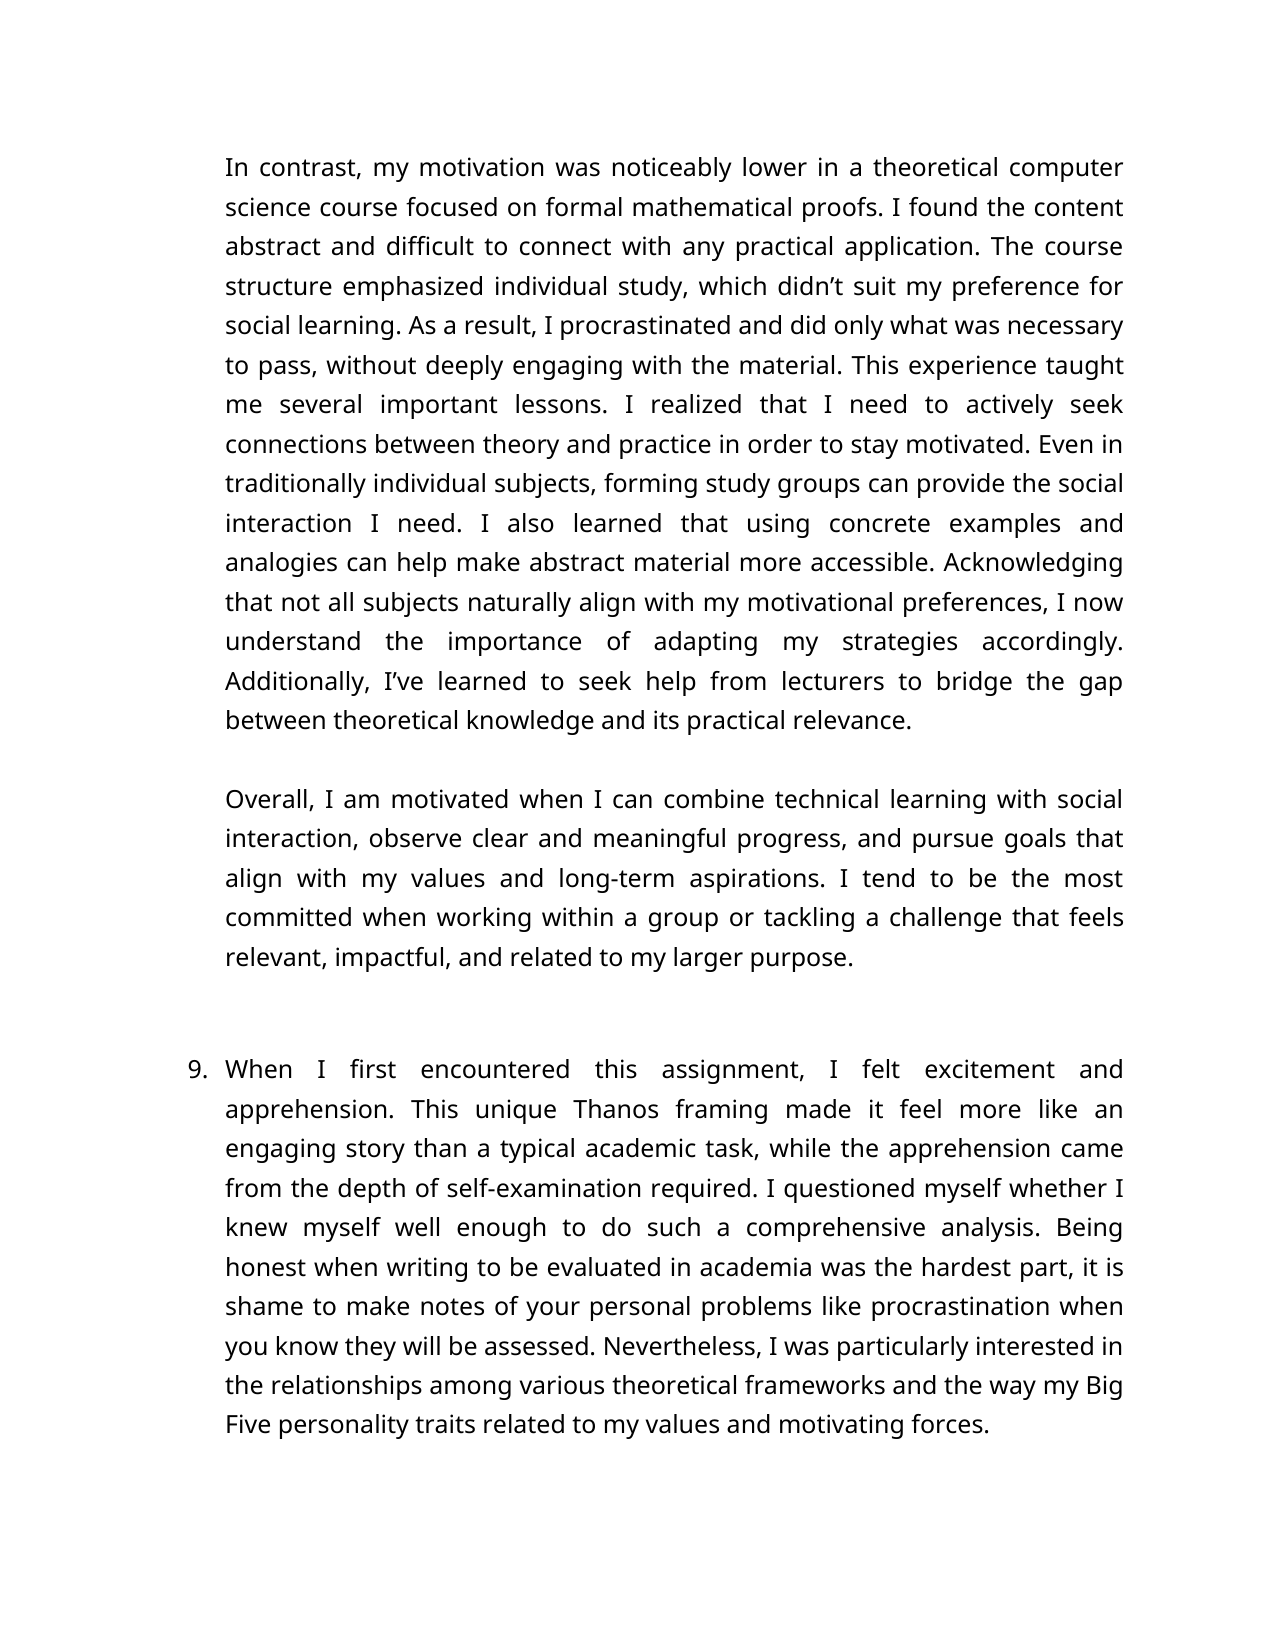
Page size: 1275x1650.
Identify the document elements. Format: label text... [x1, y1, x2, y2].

list Overall, I am motivated when I can combine technical learning with social interaction, observe clear and meaningful progress, and pursue goals that align with my values and long-term aspirations. I tend to be the most committed when working within a group or tackling a challenge that feels relevant, impactful, and related to my larger purpose. [225, 782, 1125, 974]
list In contrast, my motivation was noticeably lower in a theoretical computer science course focused on formal mathematical proofs. I found the content abstract and difficult to connect with any practical application. The course structure emphasized individual study, which didn’t suit my preference for social learning. As a result, I procrastinated and did only what was necessary to pass, without deeply engaging with the material. This experience taught me several important lessons. I realized that I need to actively seek connections between theory and practice in order to stay motivated. Even in traditionally individual subjects, forming study groups can provide the social interaction I need. I also learned that using concrete examples and analogies can help make abstract material more accessible. Acknowledging that not all subjects naturally align with my motivational preferences, I now understand the importance of adapting my strategies accordingly. Additionally, I’ve learned to seek help from lecturers to bridge the gap between theoretical knowledge and its practical relevance. [225, 150, 1125, 737]
list When I first encountered this assignment, I felt excitement and apprehension. This unique Thanos framing made it feel more like an engaging story than a typical academic task, while the apprehension came from the depth of self-examination required. I questioned myself whether I knew myself well enough to do such a comprehensive analysis. Being honest when writing to be evaluated in academia was the hardest part, it is shame to make notes of your personal problems like procrastination when you know they will be assessed. Nevertheless, I was particularly interested in the relationships among various theoretical frameworks and the way my Big Five personality traits related to my values and motivating forces. [187, 1052, 1125, 1441]
